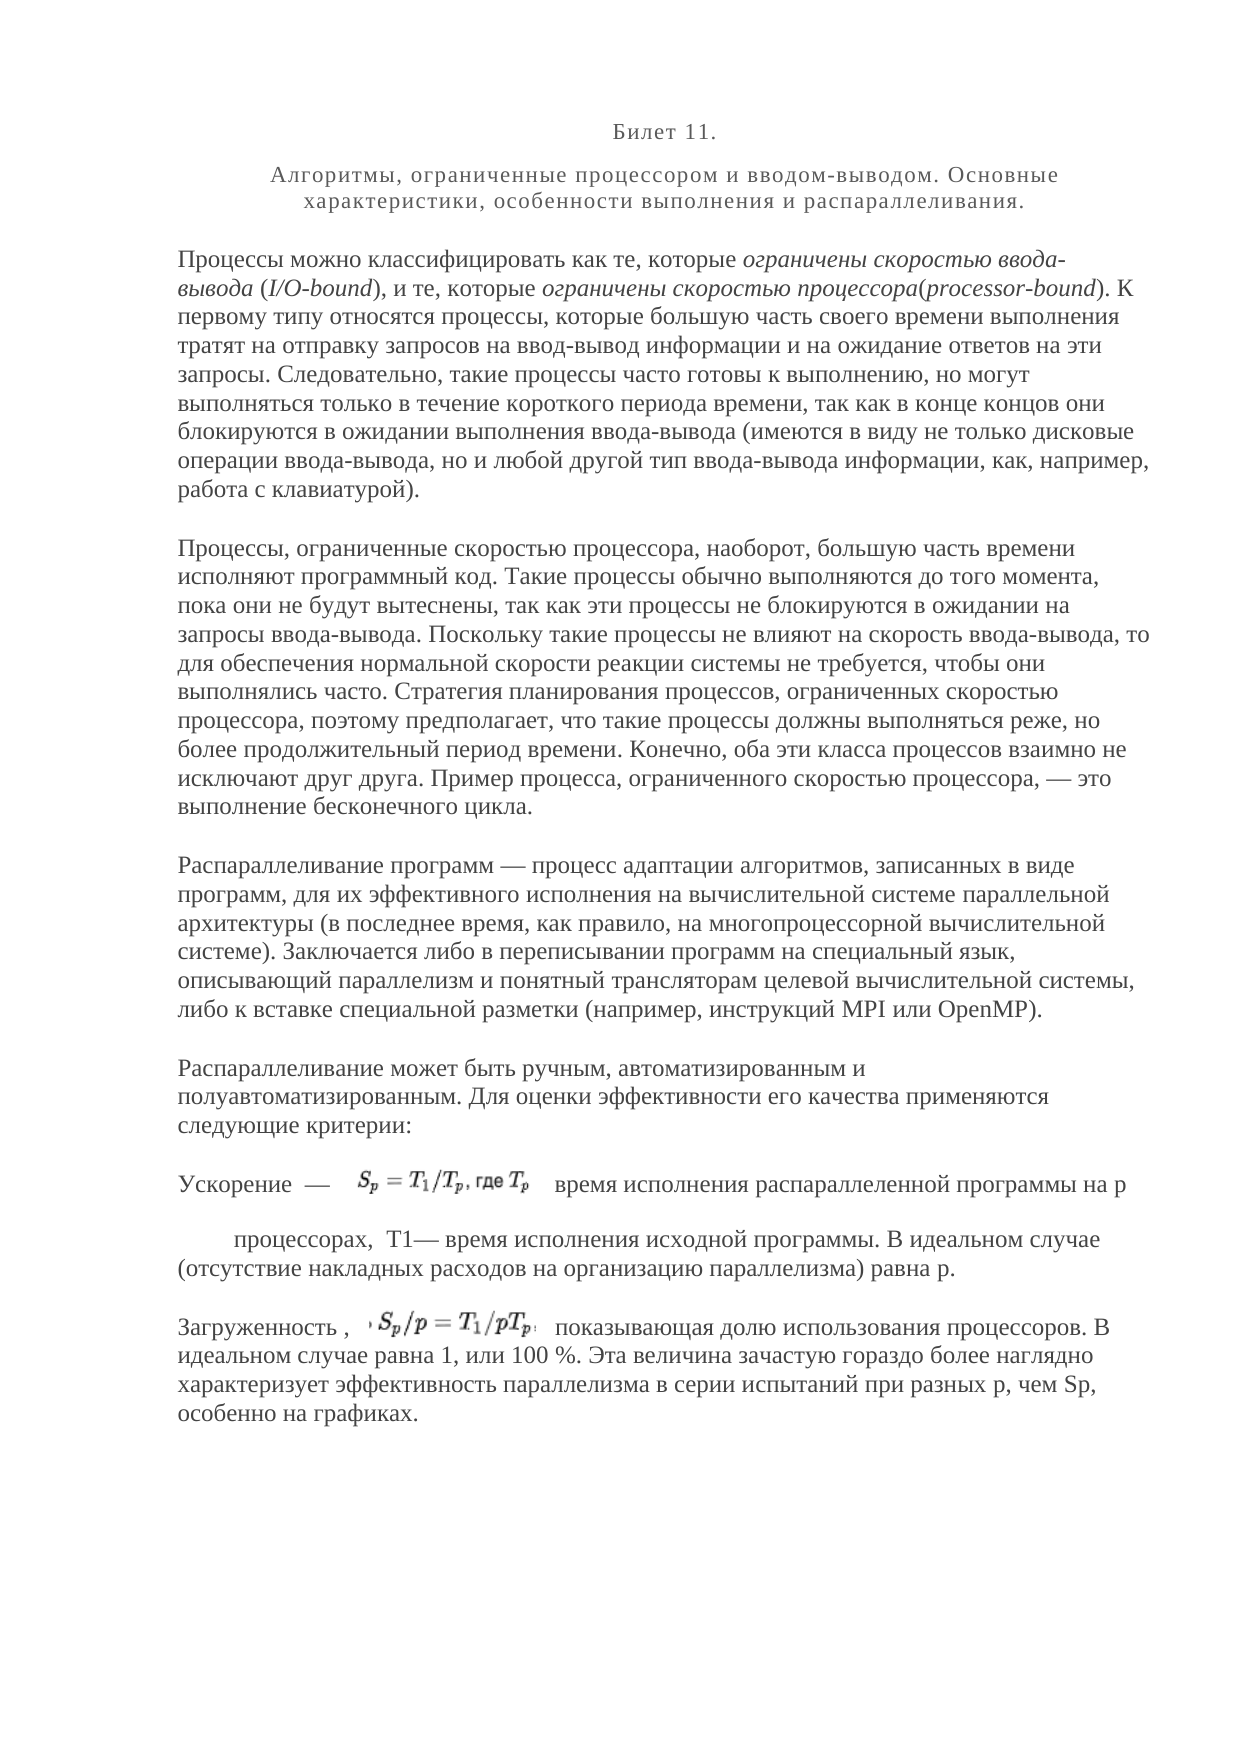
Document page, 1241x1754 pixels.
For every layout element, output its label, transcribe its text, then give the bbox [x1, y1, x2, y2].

subtitle Алгоритмы, ограниченные процессором и вводом-выводом. Основные характеристики, особенности выполнения и распараллеливания. [177, 161, 1152, 214]
picture [369, 1301, 536, 1340]
text Процессы можно классифицировать как те, которые ограничены скоростью ввода-вывода (I/O-bound), и те, которые ограничены скоростью процессора(processor-bound). К первому типу относятся процессы, которые большую часть своего времени выполнения тратят на отправку запросов на ввод-вывод информации и на ожидание ответов на эти запросы. Следовательно, такие процессы часто готовы к выполнению, но могут выполняться только в течение короткого периода времени, так как в конце концов они блокируются в ожидании выполнения ввода-вывода (имеются в виду не только дисковые операции ввода-вывода, но и любой другой тип ввода-вывода информации, как, например, работа с клавиатурой). [177, 244, 1152, 503]
text Распараллеливание может быть ручным, автоматизированным и полуавтоматизированным. Для оценки эффективности его качества применяются следующие критерии: [177, 1053, 1152, 1139]
text Распараллеливание программ — процесс адаптации алгоритмов, записанных в виде программ, для их эффективного исполнения на вычислительной системе параллельной архитектуры (в последнее время, как правило, на многопроцессорной вычислительной системе). Заключается либо в переписывании программ на специальный язык, описывающий параллелизм и понятный трансляторам целевой вычислительной системы, либо к вставке специальной разметки (например, инструкций MPI или OpenMP). [177, 850, 1152, 1023]
text Загруженность , показывающая долю использования процессоров. В идеальном случае равна 1, или 100 %. Эта величина зачастую гораздо более наглядно характеризует эффективность параллелизма в серии испытаний при разных p, чем Sp, особенно на графиках. [177, 1312, 1152, 1427]
subtitle Билет 11. [177, 118, 1152, 144]
text Ускорение — время исполнения распараллеленной программы на p процессорах, T1— время исполнения исходной программы. В идеальном случае (отсутствие накладных расходов на организацию параллелизма) равна p. [177, 1169, 1152, 1282]
text Процессы, ограниченные скоростью процессора, наоборот, большую часть времени исполняют программный код. Такие процессы обычно выполняются до того момента, пока они не будут вытеснены, так как эти процессы не блокируются в ожидании на запросы ввода-вывода. Поскольку такие процессы не влияют на скорость ввода-вывода, то для обеспечения нормальной скорости реакции системы не требуется, чтобы они выполнялись часто. Стратегия планирования процессов, ограниченных скоростью процессора, поэтому предполагает, что такие процессы должны выполняться реже, но более продолжительный период времени. Конечно, оба эти класса процессов взаимно не исключают друг друга. Пример процесса, ограниченного скоростью процессора, — это выполнение бесконечного цикла. [177, 533, 1152, 820]
picture [353, 1163, 536, 1198]
